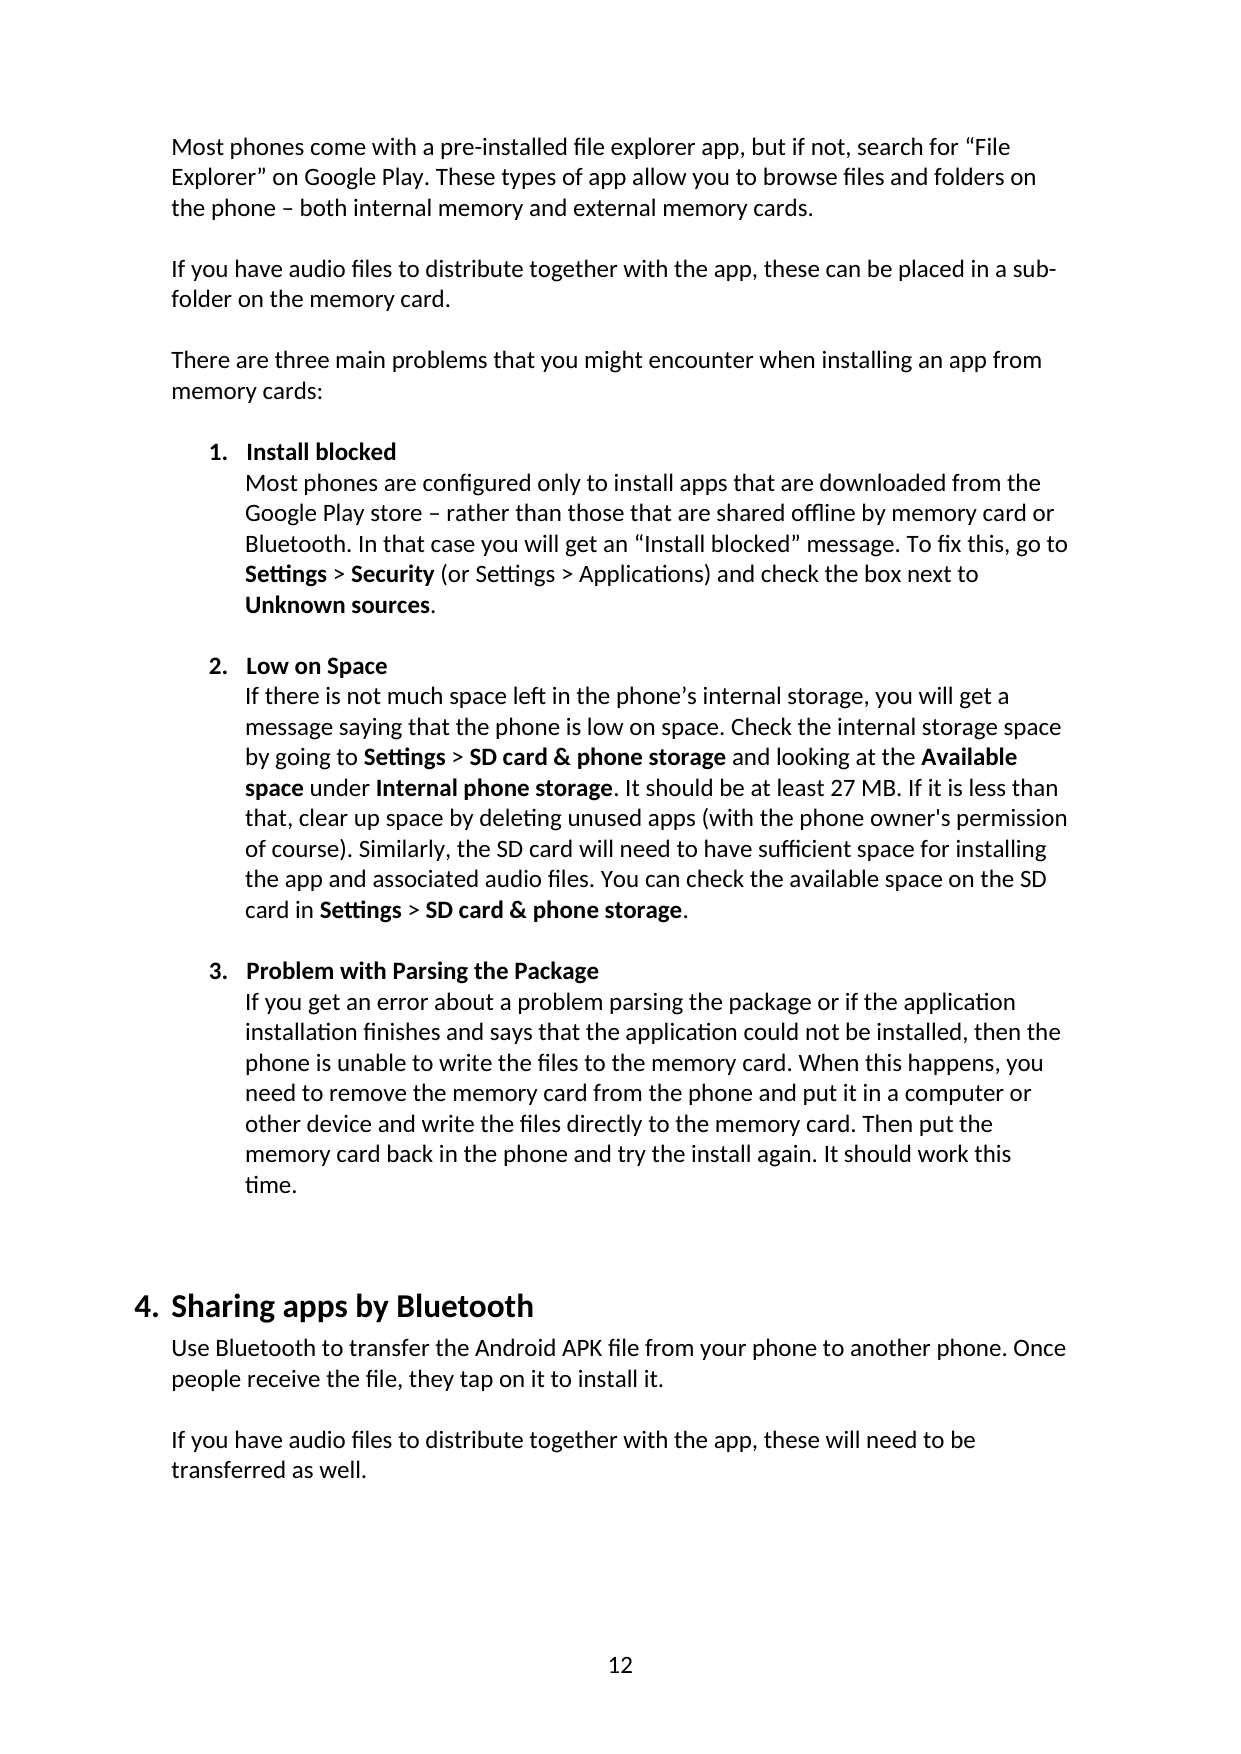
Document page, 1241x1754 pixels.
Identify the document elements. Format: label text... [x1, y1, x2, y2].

text If there is not much space left in the phone’s internal storage, you will get a message saying that the phone is low on space. Check the internal storage space by going to Settings > SD card & phone storage and looking at the Available space under Internal phone storage. It should be at least 27 MB. If it is less than that, clear up space by deleting unused apps (with the phone owner's permission of course). Similarly, the SD card will need to have sufficient space for installing the app and associated audio files. You can check the available space on the SD card in Settings > SD card & phone storage. [245, 680, 1069, 924]
text Most phones come with a pre-installed file explorer app, but if not, search for “File Explorer” on Google Play. These types of app allow you to browse files and folders on the phone – both internal memory and external memory cards. [171, 131, 1069, 223]
text If you have audio files to distribute together with the app, these will need to be transferred as well. [171, 1424, 1069, 1485]
subtitle Sharing apps by Bluetooth [134, 1285, 1069, 1326]
list Low on Space [209, 650, 1069, 680]
text If you get an error about a problem parsing the package or if the application installation finishes and says that the application could not be installed, then the phone is unable to write the files to the memory card. When this happens, you need to remove the memory card from the phone and put it in a computer or other device and write the files directly to the memory card. Then put the memory card back in the phone and try the install again. It should work this time. [245, 986, 1069, 1199]
text Use Bluetooth to transfer the Android APK file from your phone to another phone. Once people receive the file, they tap on it to install it. [171, 1332, 1069, 1393]
list Problem with Parsing the Package [209, 955, 1069, 986]
text There are three main problems that you might encounter when installing an app from memory cards: [171, 345, 1069, 406]
list Install blocked [209, 436, 1069, 467]
text If you have audio files to distribute together with the app, these can be placed in a sub-folder on the memory card. [171, 253, 1069, 314]
text Most phones are configured only to install apps that are downloaded from the Google Play store – rather than those that are shared offline by memory card or Bluetooth. In that case you will get an “Install blocked” message. To fix this, go to Settings > Security (or Settings > Applications) and check the box next to Unknown sources. [245, 467, 1069, 619]
